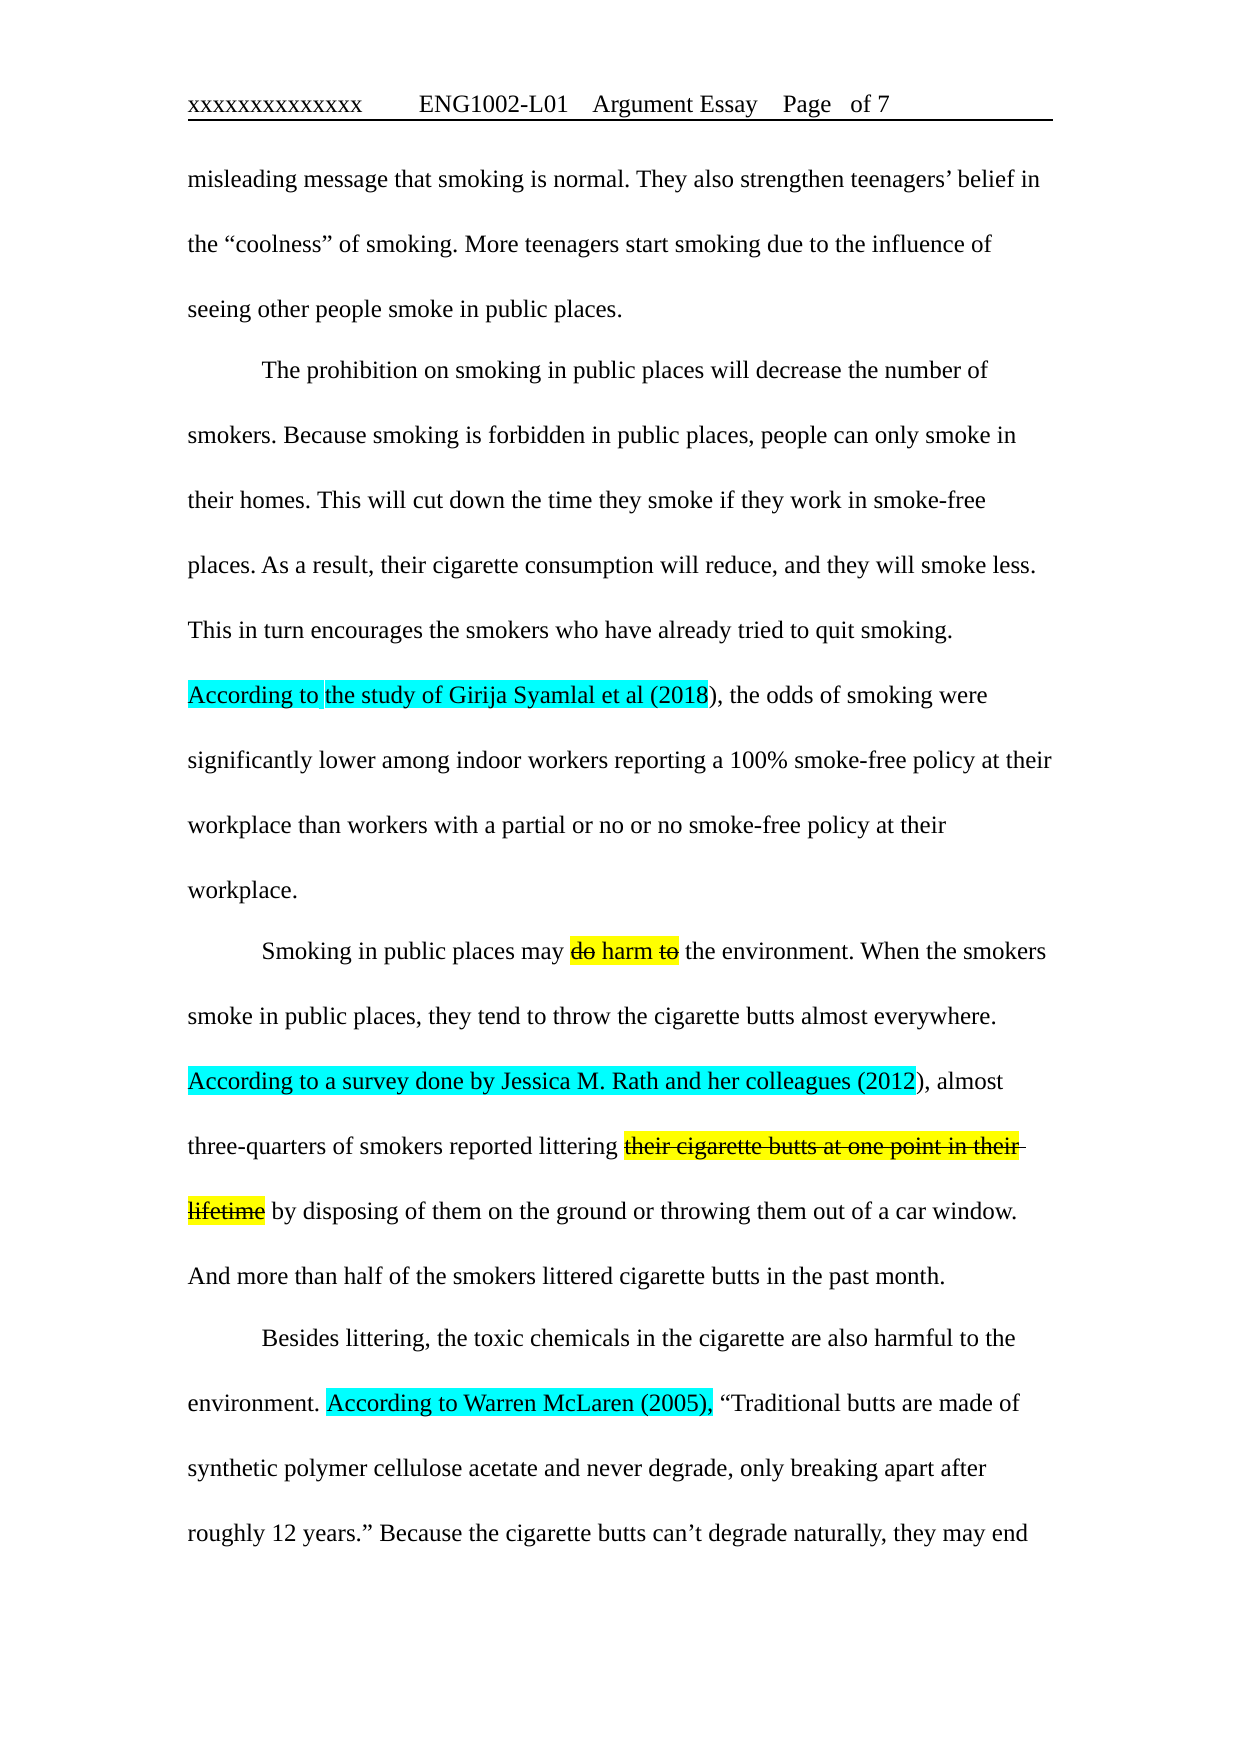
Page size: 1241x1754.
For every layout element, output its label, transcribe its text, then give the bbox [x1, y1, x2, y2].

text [187, 1321, 1053, 1548]
text Smoking in public places may do harm to the environment. When the smokers smoke in public places, they tend to throw the cigarette butts almost everywhere. According to a survey done by Jessica M. Rath and her colleagues (2012), almost three-quarters of smokers reported littering their cigarette butts at one point in their lifetime by disposing of them on the ground or throwing them out of a car window. And more than half of the smokers littered cigarette butts in the past month. [187, 934, 1053, 1292]
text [187, 162, 1053, 324]
text The prohibition on smoking in public places will decrease the number of smokers. Because smoking is forbidden in public places, people can only smoke in their homes. This will cut down the time they smoke if they work in smoke-free places. As a result, their cigarette consumption will reduce, and they will smoke less. This in turn encourages the smokers who have already tried to quit smoking. According to the study of Girija Syamlal et al (2018), the odds of smoking were significantly lower among indoor workers reporting a 100% smoke-free policy at their workplace than workers with a partial or no or no smoke-free policy at their workplace. [187, 353, 1053, 906]
